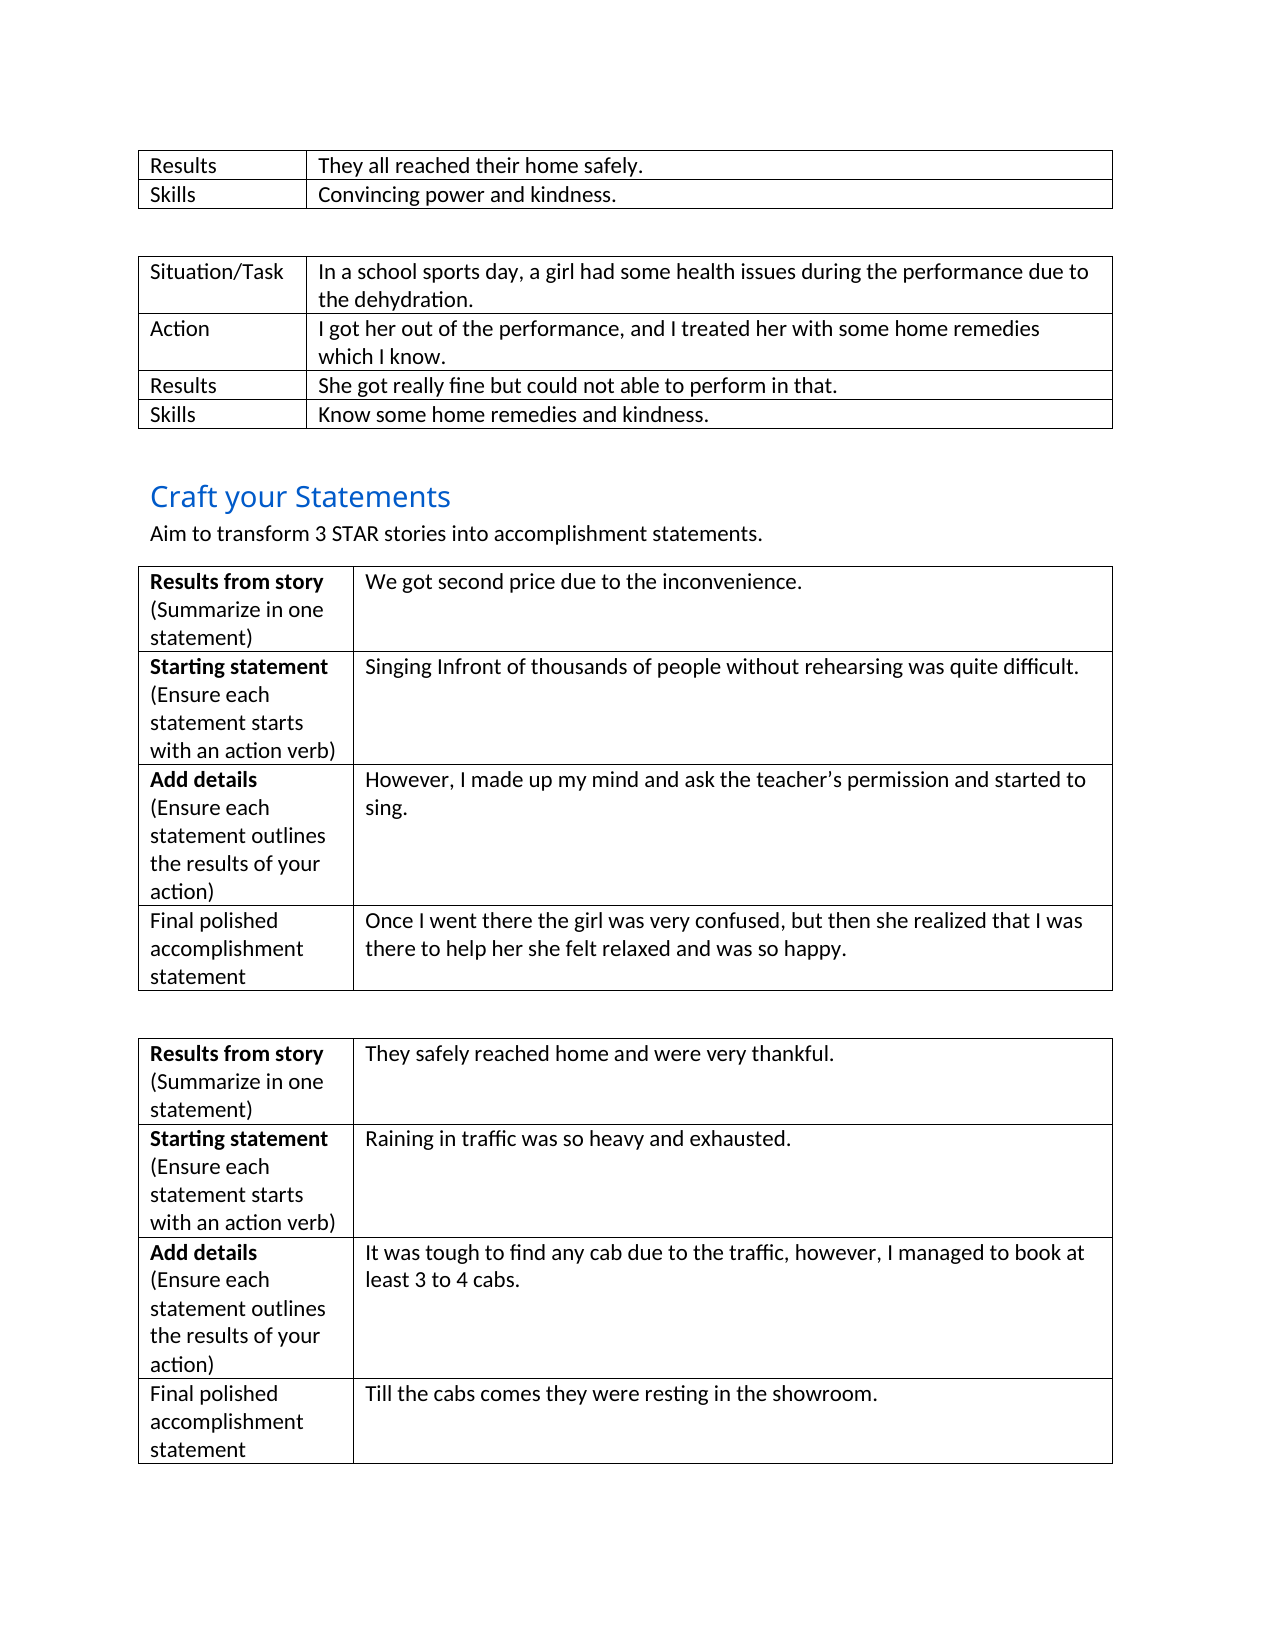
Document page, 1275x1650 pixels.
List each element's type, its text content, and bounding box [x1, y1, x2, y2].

table_header Results from story (Summarize in one statement) [139, 1039, 353, 1123]
text Craft your Statements [150, 476, 1125, 516]
table_cell Know some home remedies and kindness. [307, 400, 1112, 428]
table_header We got second price due to the inconvenience. [354, 567, 1112, 651]
table_cell Skills [139, 400, 306, 428]
table_cell Final polished accomplishment statement [139, 906, 353, 990]
table_cell Add details (Ensure each statement outlines the results of your action) [139, 1238, 353, 1378]
table_cell Skills [139, 180, 306, 208]
text Aim to transform 3 STAR stories into accomplishment statements. [150, 519, 1125, 547]
table_cell Convincing power and kindness. [307, 180, 1112, 208]
table_header Situation/Task [139, 257, 306, 313]
table_cell Once I went there the girl was very confused, but then she realized that I was there to help her she felt relaxed and was so happy. [354, 906, 1112, 990]
table_cell Results [139, 151, 306, 179]
table_cell Singing Infront of thousands of people without rehearsing was quite difficult. [354, 652, 1112, 764]
table_cell Till the cabs comes they were resting in the showroom. [354, 1379, 1112, 1463]
table_header They safely reached home and were very thankful. [354, 1039, 1112, 1123]
table_header Results from story (Summarize in one statement) [139, 567, 353, 651]
table_cell I got her out of the performance, and I treated her with some home remedies which I know. [307, 314, 1112, 370]
table_cell It was tough to find any cab due to the traffic, however, I managed to book at least 3 to 4 cabs. [354, 1238, 1112, 1378]
table_cell They all reached their home safely. [307, 151, 1112, 179]
table_cell Starting statement (Ensure each statement starts with an action verb) [139, 652, 353, 764]
table_cell Action [139, 314, 306, 370]
table_cell However, I made up my mind and ask the teacher’s permission and started to sing. [354, 765, 1112, 905]
table_cell Results [139, 371, 306, 399]
table_cell She got really fine but could not able to perform in that. [307, 371, 1112, 399]
table_cell Starting statement (Ensure each statement starts with an action verb) [139, 1125, 353, 1237]
table_cell Final polished accomplishment statement [139, 1379, 353, 1463]
table_header In a school sports day, a girl had some health issues during the performance due to the dehydration. [307, 257, 1112, 313]
table_cell Add details (Ensure each statement outlines the results of your action) [139, 765, 353, 905]
table_cell Raining in traffic was so heavy and exhausted. [354, 1125, 1112, 1237]
